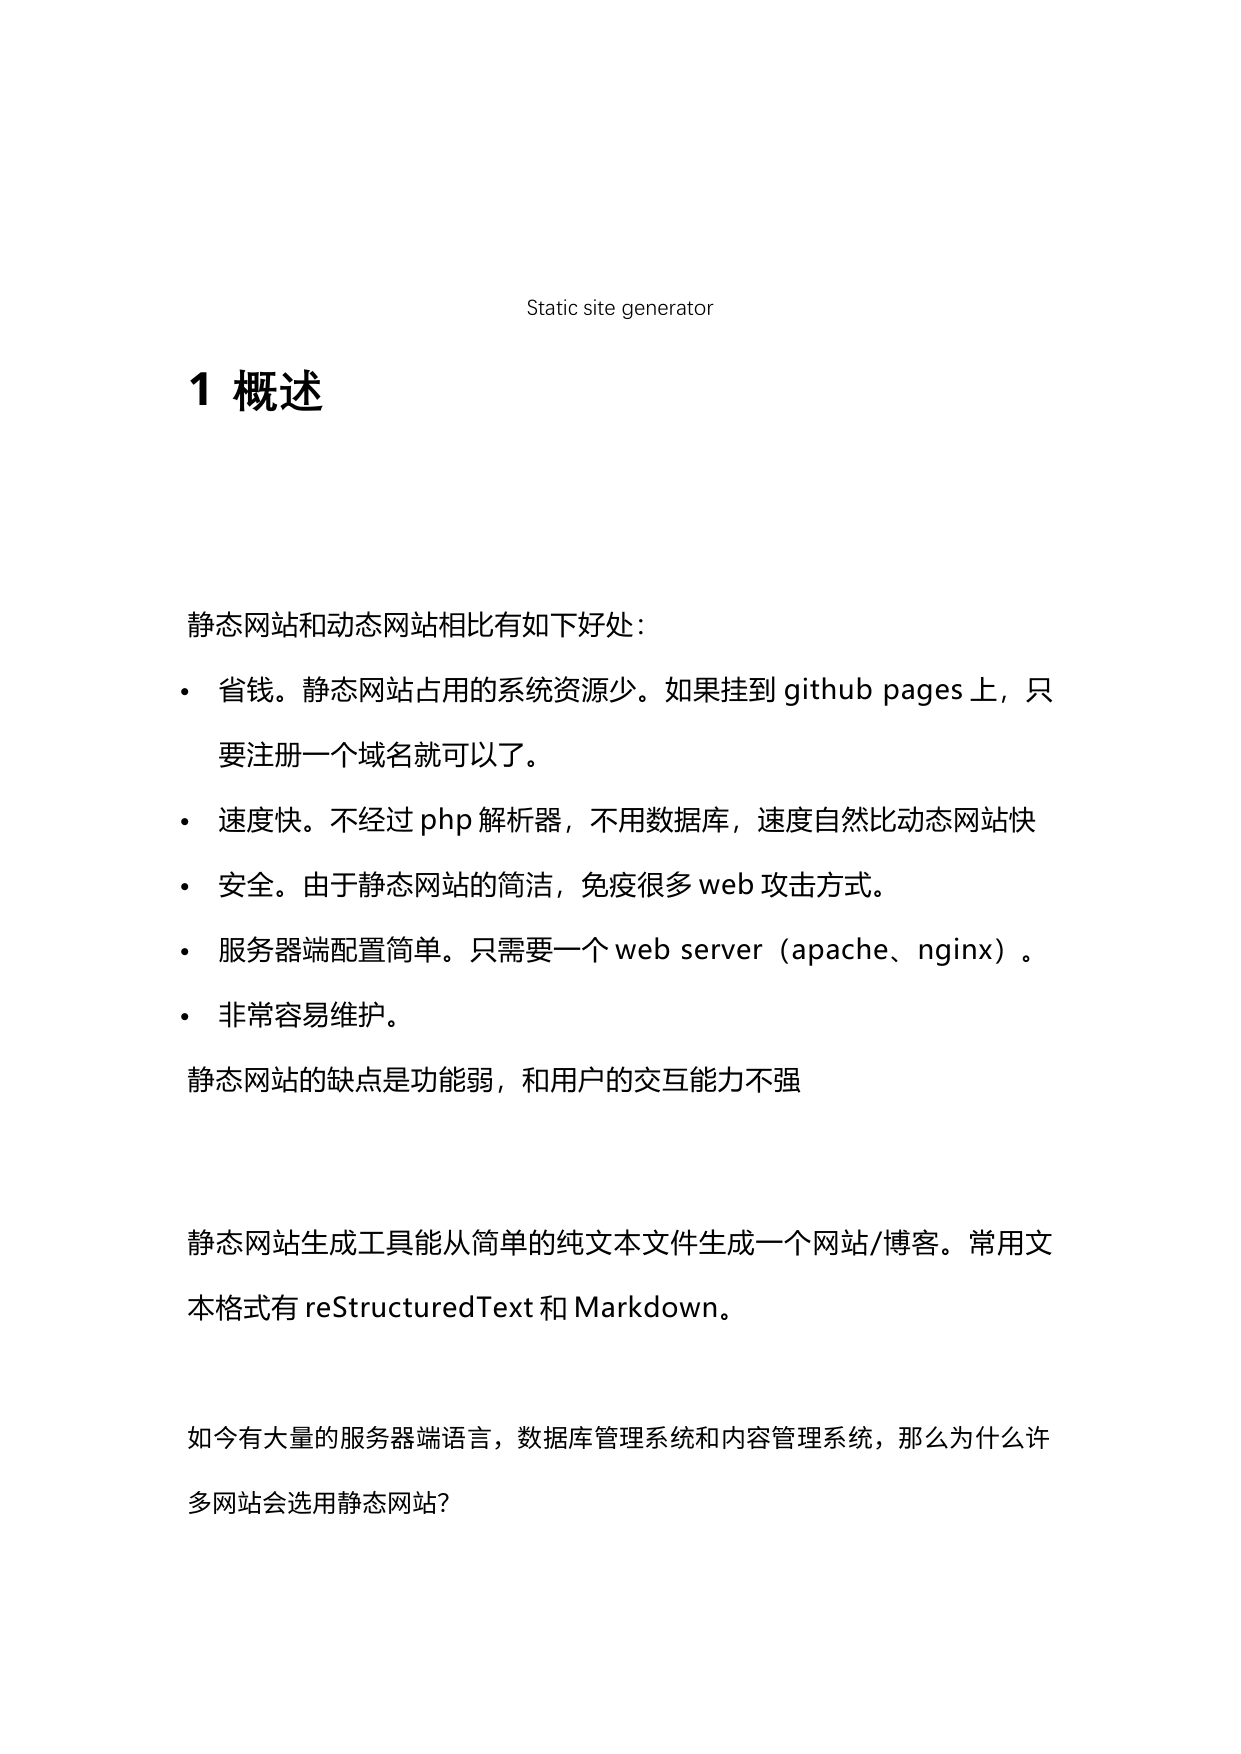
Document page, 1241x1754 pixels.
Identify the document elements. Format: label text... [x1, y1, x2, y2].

list 非常容易维护。 [181, 982, 1053, 1047]
list 速度快。不经过php解析器，不用数据库，速度自然比动态网站快 [181, 787, 1053, 852]
text 静态网站生成工具能从简单的纯文本文件生成一个网站/博客。常用文本格式有reStructuredText和Markdown。 [187, 1209, 1053, 1339]
text 如今有大量的服务器端语言，数据库管理系统和内容管理系统，那么为什么许多网站会选用静态网站？ [187, 1404, 1053, 1534]
subtitle 概述 [187, 360, 1053, 425]
text 静态网站和动态网站相比有如下好处： [187, 592, 1053, 657]
text Static site generator [187, 292, 1053, 324]
list 省钱。静态网站占用的系统资源少。如果挂到github pages上，只要注册一个域名就可以了。 [181, 657, 1053, 787]
text 静态网站的缺点是功能弱，和用户的交互能力不强 [187, 1047, 1053, 1112]
list 服务器端配置简单。只需要一个web server（apache、nginx）。 [181, 917, 1053, 982]
list 安全。由于静态网站的简洁，免疫很多web攻击方式。 [181, 852, 1053, 917]
